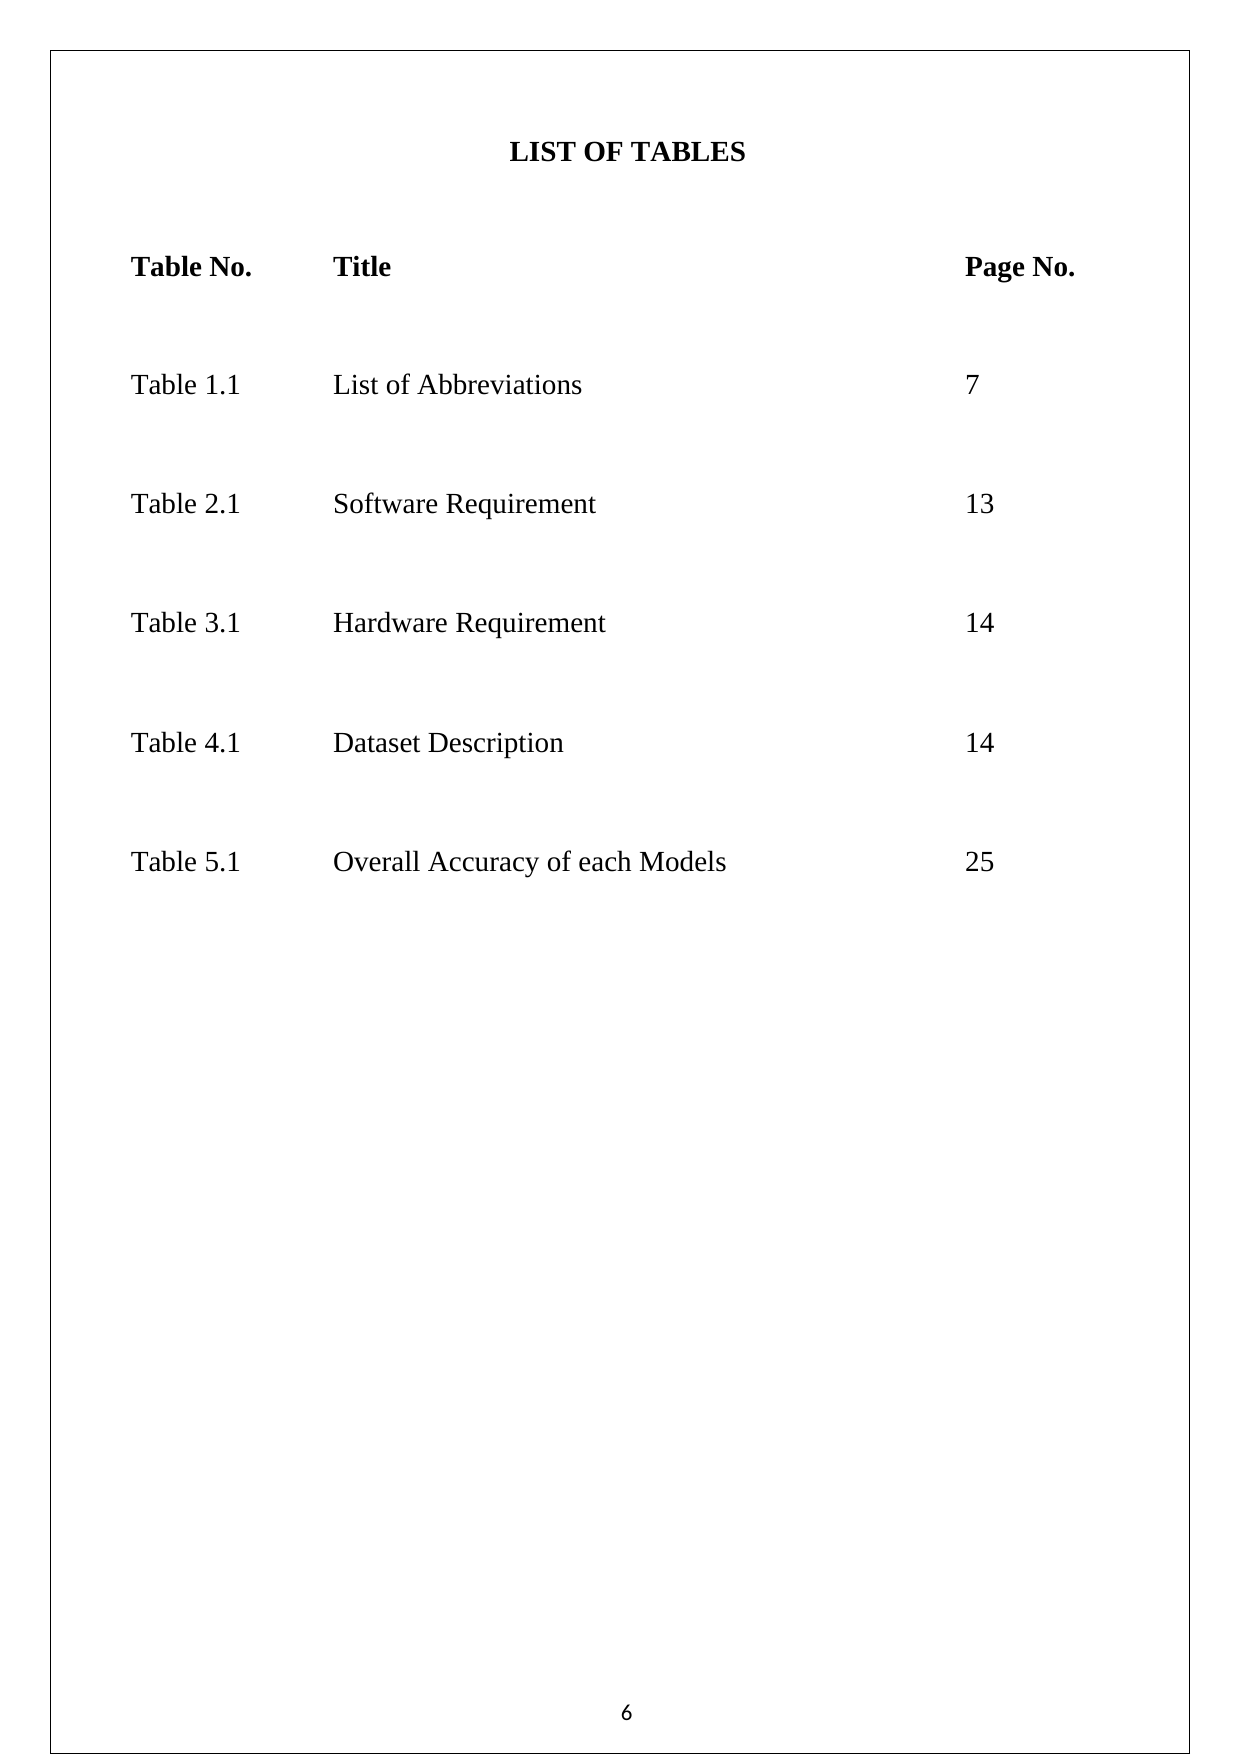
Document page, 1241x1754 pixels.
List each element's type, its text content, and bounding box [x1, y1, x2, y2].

table_header Table No. [129, 216, 331, 334]
table_header Title [331, 216, 963, 334]
table_cell Table 1.1 [129, 335, 331, 453]
table_cell Software Requirement [331, 453, 963, 573]
text LIST OF TABLES [148, 135, 1108, 168]
table_cell Dataset Description [331, 691, 963, 811]
table_cell Table 4.1 [129, 691, 331, 811]
table_cell Table 2.1 [129, 453, 331, 573]
table_cell 7 [963, 335, 1148, 453]
table_header Page No. [963, 216, 1148, 334]
table_cell 25 [963, 811, 1148, 929]
table_cell 14 [963, 691, 1148, 811]
table_cell Overall Accuracy of each Models [331, 811, 963, 929]
table_cell List of Abbreviations [331, 335, 963, 453]
table_cell 14 [963, 573, 1148, 691]
table_cell 13 [963, 453, 1148, 573]
table_cell Table 3.1 [129, 573, 331, 691]
table_cell Table 5.1 [129, 811, 331, 929]
table_cell Hardware Requirement [331, 573, 963, 691]
